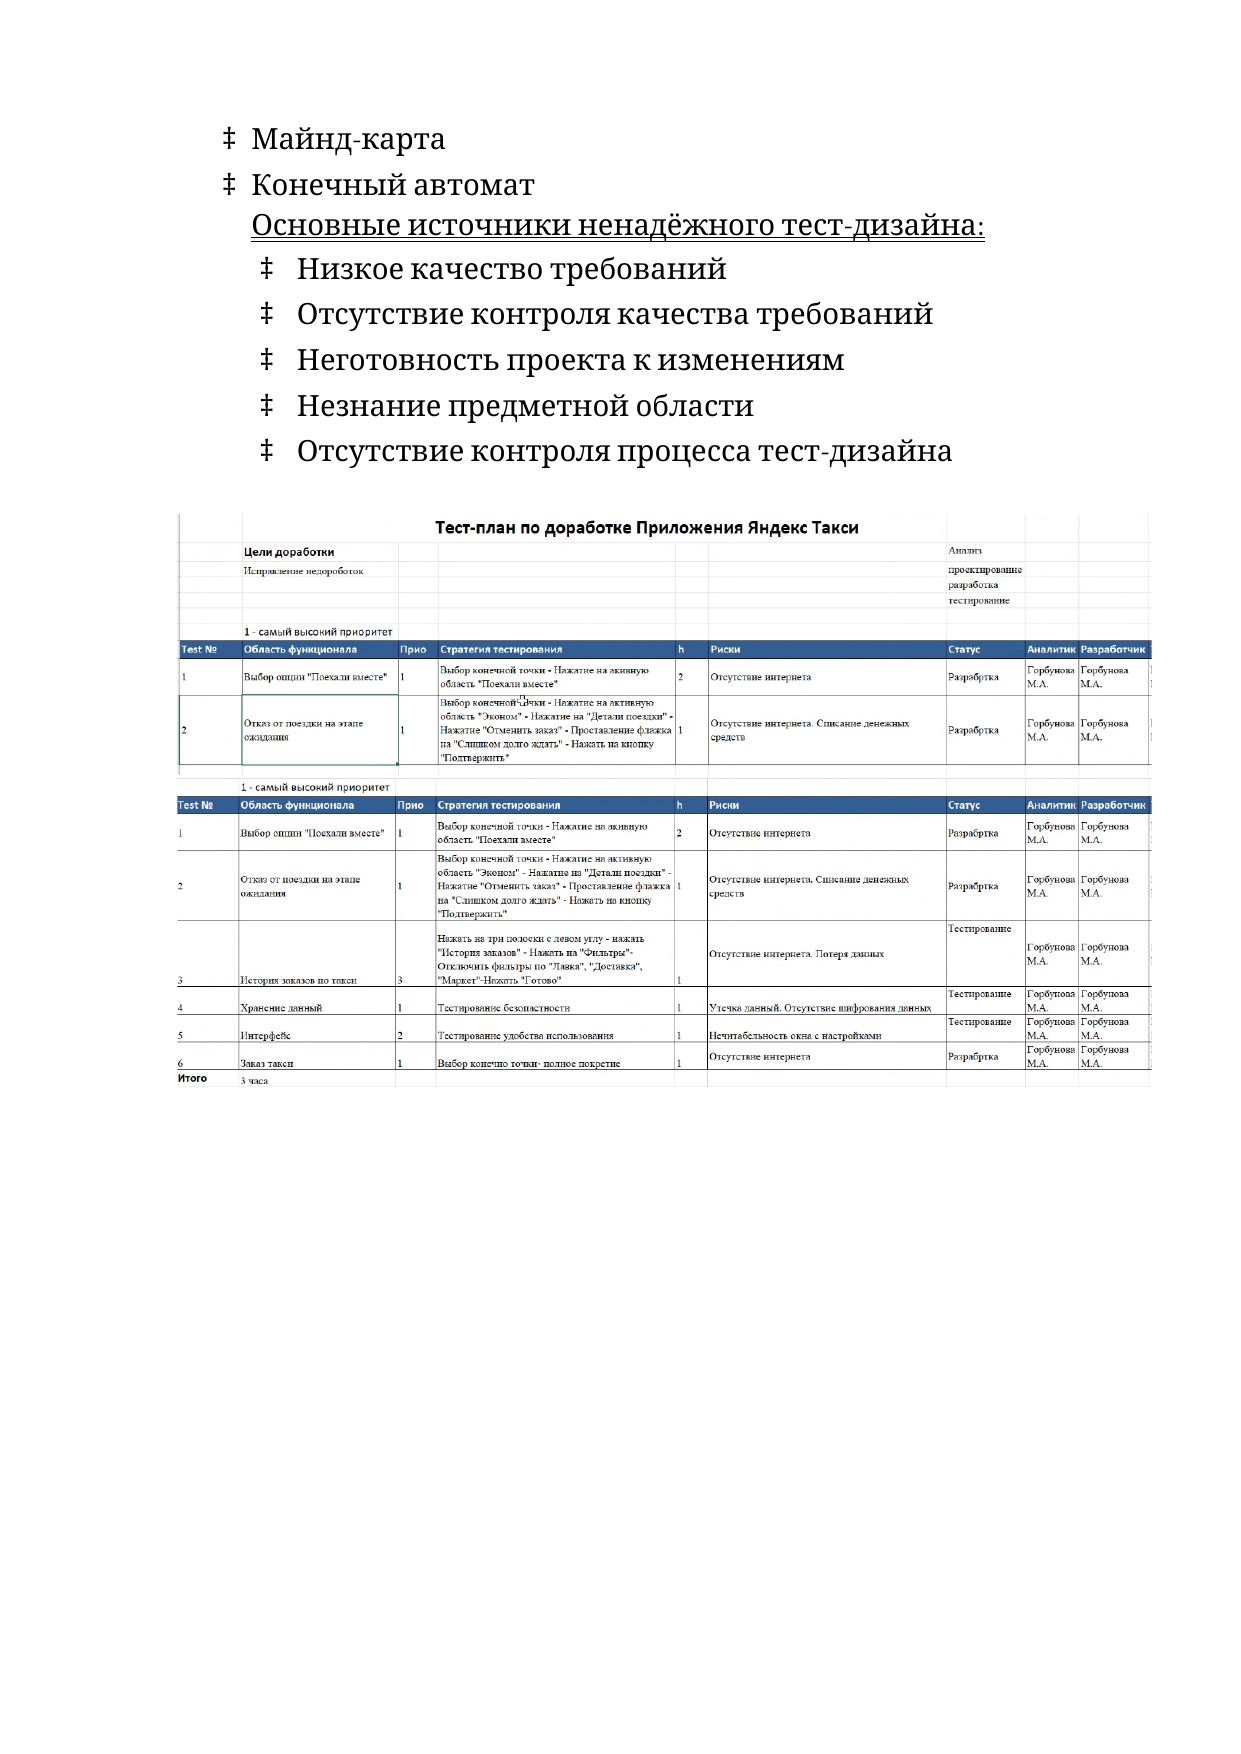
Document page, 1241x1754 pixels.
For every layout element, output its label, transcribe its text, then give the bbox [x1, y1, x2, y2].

list Основные источники ненадёжного тест-дизайна: [177, 209, 1152, 243]
picture [177, 778, 1152, 1087]
list Отсутствие контроля качества требований [259, 293, 1152, 333]
list Неготовность проекта к изменениям [259, 339, 1152, 379]
list Майнд-карта [177, 118, 1152, 158]
list Конечный автомат [177, 164, 1152, 203]
list Незнание предметной области [259, 385, 1152, 424]
picture [177, 514, 1152, 775]
list Низкое качество требований [259, 248, 1152, 288]
list Отсутствие контроля процесса тест-дизайна [259, 430, 1152, 470]
